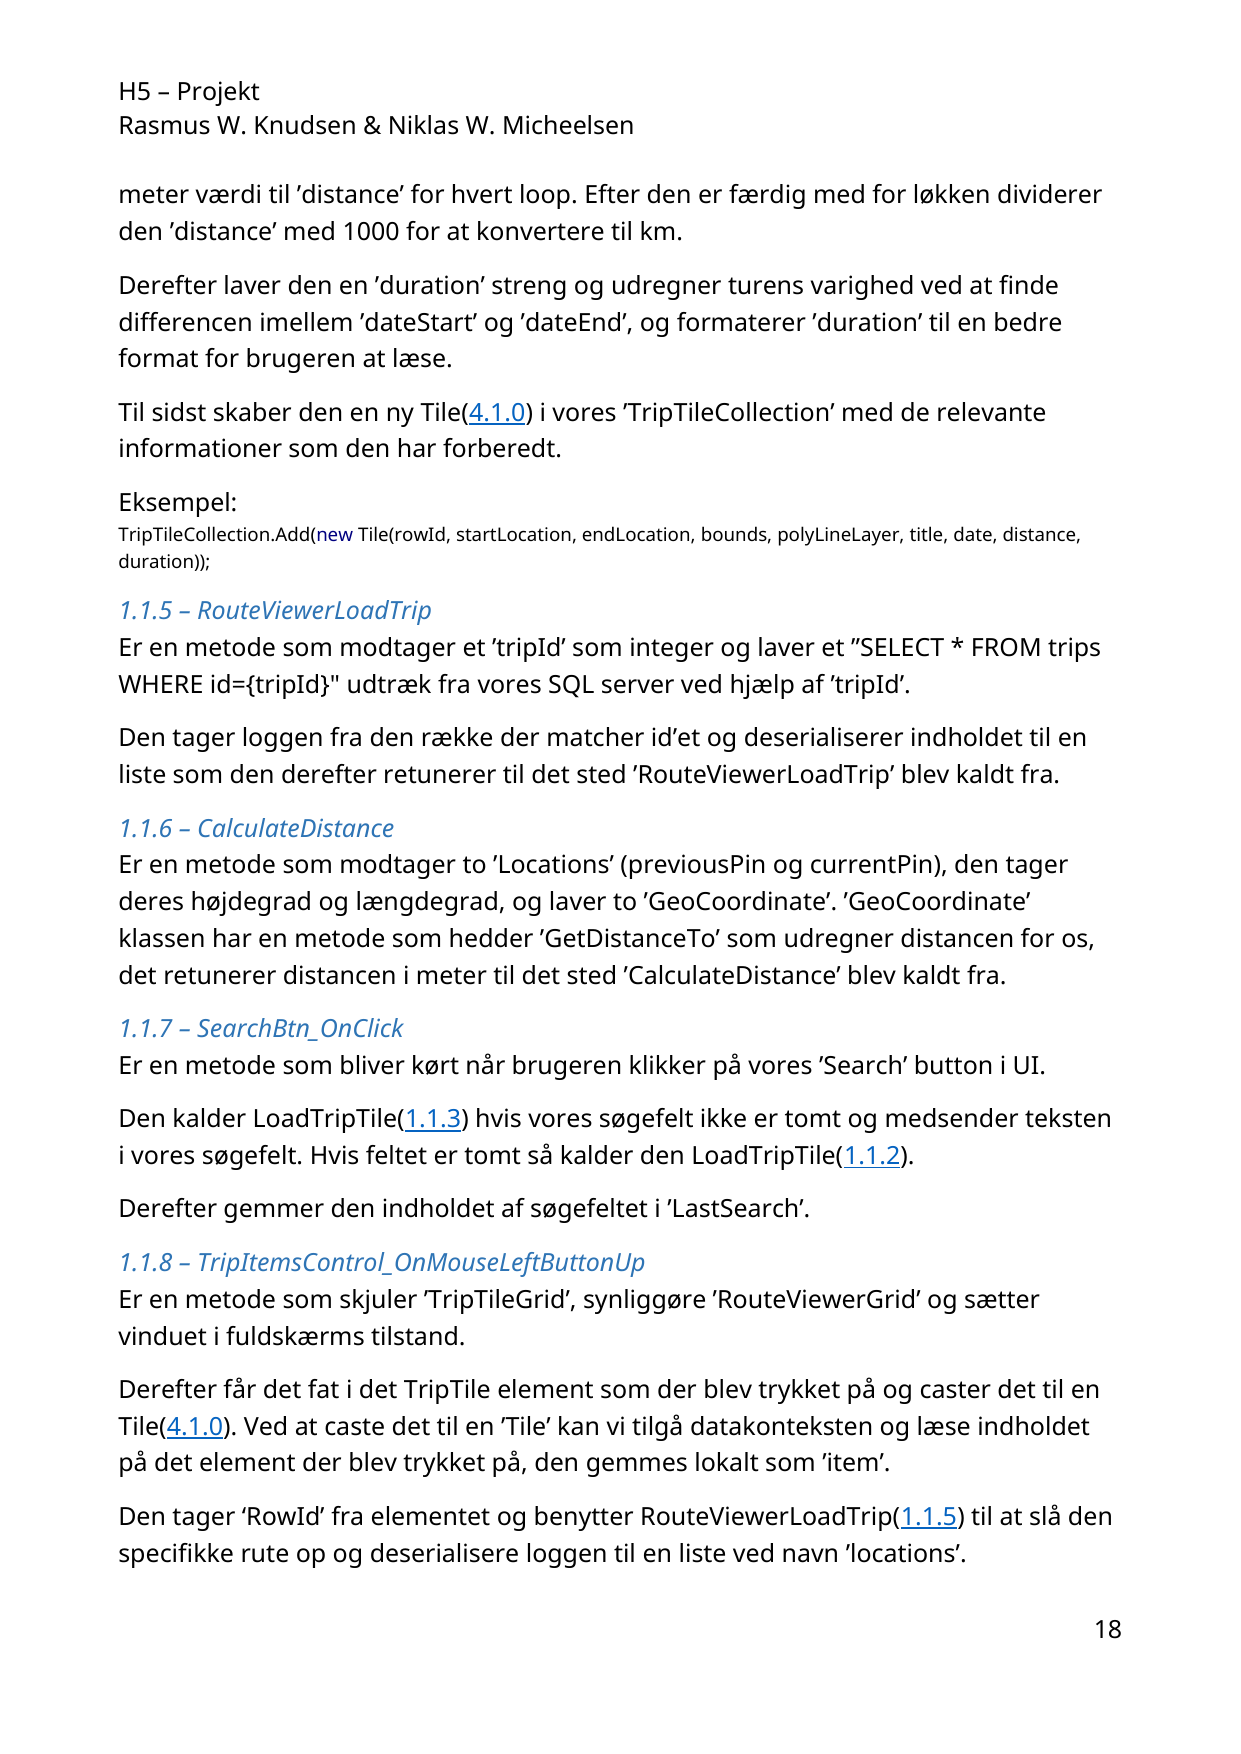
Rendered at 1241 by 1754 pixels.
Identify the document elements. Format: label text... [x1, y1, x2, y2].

text Er en metode som bliver kørt når brugeren klikker på vores ’Search’ button i UI. [118, 1047, 1122, 1082]
text Eksempel: [118, 484, 1122, 519]
text Til sidst skaber den en ny Tile(4.1.0) i vores ’TripTileCollection’ med de relevante informationer som den har forberedt. [118, 394, 1122, 465]
subtitle 1.1.5 – RouteViewerLoadTrip [118, 593, 1122, 627]
text Den tager loggen fra den række der matcher id’et og deserialiserer indholdet til en liste som den derefter retunerer til det sted ’RouteViewerLoadTrip’ blev kaldt fra. [118, 720, 1122, 791]
subtitle 1.1.6 – CalculateDistance [118, 810, 1122, 844]
text Derefter laver den en ’duration’ streng og udregner turens varighed ved at finde differencen imellem ’dateStart’ og ’dateEnd’, og formaterer ’duration’ til en bedre format for brugeren at læse. [118, 267, 1122, 375]
text Den kalder LoadTripTile(1.1.3) hvis vores søgefelt ikke er tomt og medsender teksten i vores søgefelt. Hvis feltet er tomt så kalder den LoadTripTile(1.1.2). [118, 1101, 1122, 1172]
text Derefter gemmer den indholdet af søgefeltet i ’LastSearch’. [118, 1191, 1122, 1225]
text Er en metode som modtager et ’tripId’ som integer og laver et ”SELECT * FROM trips WHERE id={tripId}" udtræk fra vores SQL server ved hjælp af ’tripId’. [118, 630, 1122, 701]
subtitle 1.1.7 – SearchBtn_OnClick [118, 1011, 1122, 1045]
text Er en metode som modtager to ’Locations’ (previousPin og currentPin), den tager deres højdegrad og længdegrad, og laver to ’GeoCoordinate’. ’GeoCoordinate’ klassen har en metode som hedder ’GetDistanceTo’ som udregner distancen for os, det retunerer distancen i meter til det sted ’CalculateDistance’ blev kaldt fra. [118, 847, 1122, 991]
text Derefter får det fat i det TripTile element som der blev trykket på og caster det til en Tile(4.1.0). Ved at caste det til en ’Tile’ kan vi tilgå datakonteksten og læse indholdet på det element der blev trykket på, den gemmes lokalt som ’item’. [118, 1372, 1122, 1479]
text Den tager ‘RowId’ fra elementet og benytter RouteViewerLoadTrip(1.1.5) til at slå den specifikke rute op og deserialisere loggen til en liste ved navn ’locations’. [118, 1498, 1122, 1569]
text Er en metode som skjuler ’TripTileGrid’, synliggøre ’RouteViewerGrid’ og sætter vinduet i fuldskærms tilstand. [118, 1281, 1122, 1352]
subtitle 1.1.8 – TripItemsControl_OnMouseLeftButtonUp [118, 1244, 1122, 1279]
text TripTileCollection.Add(new Tile(rowId, startLocation, endLocation, bounds, polyLineLayer, title, date, distance, duration)); [118, 521, 1122, 574]
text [118, 177, 1122, 248]
